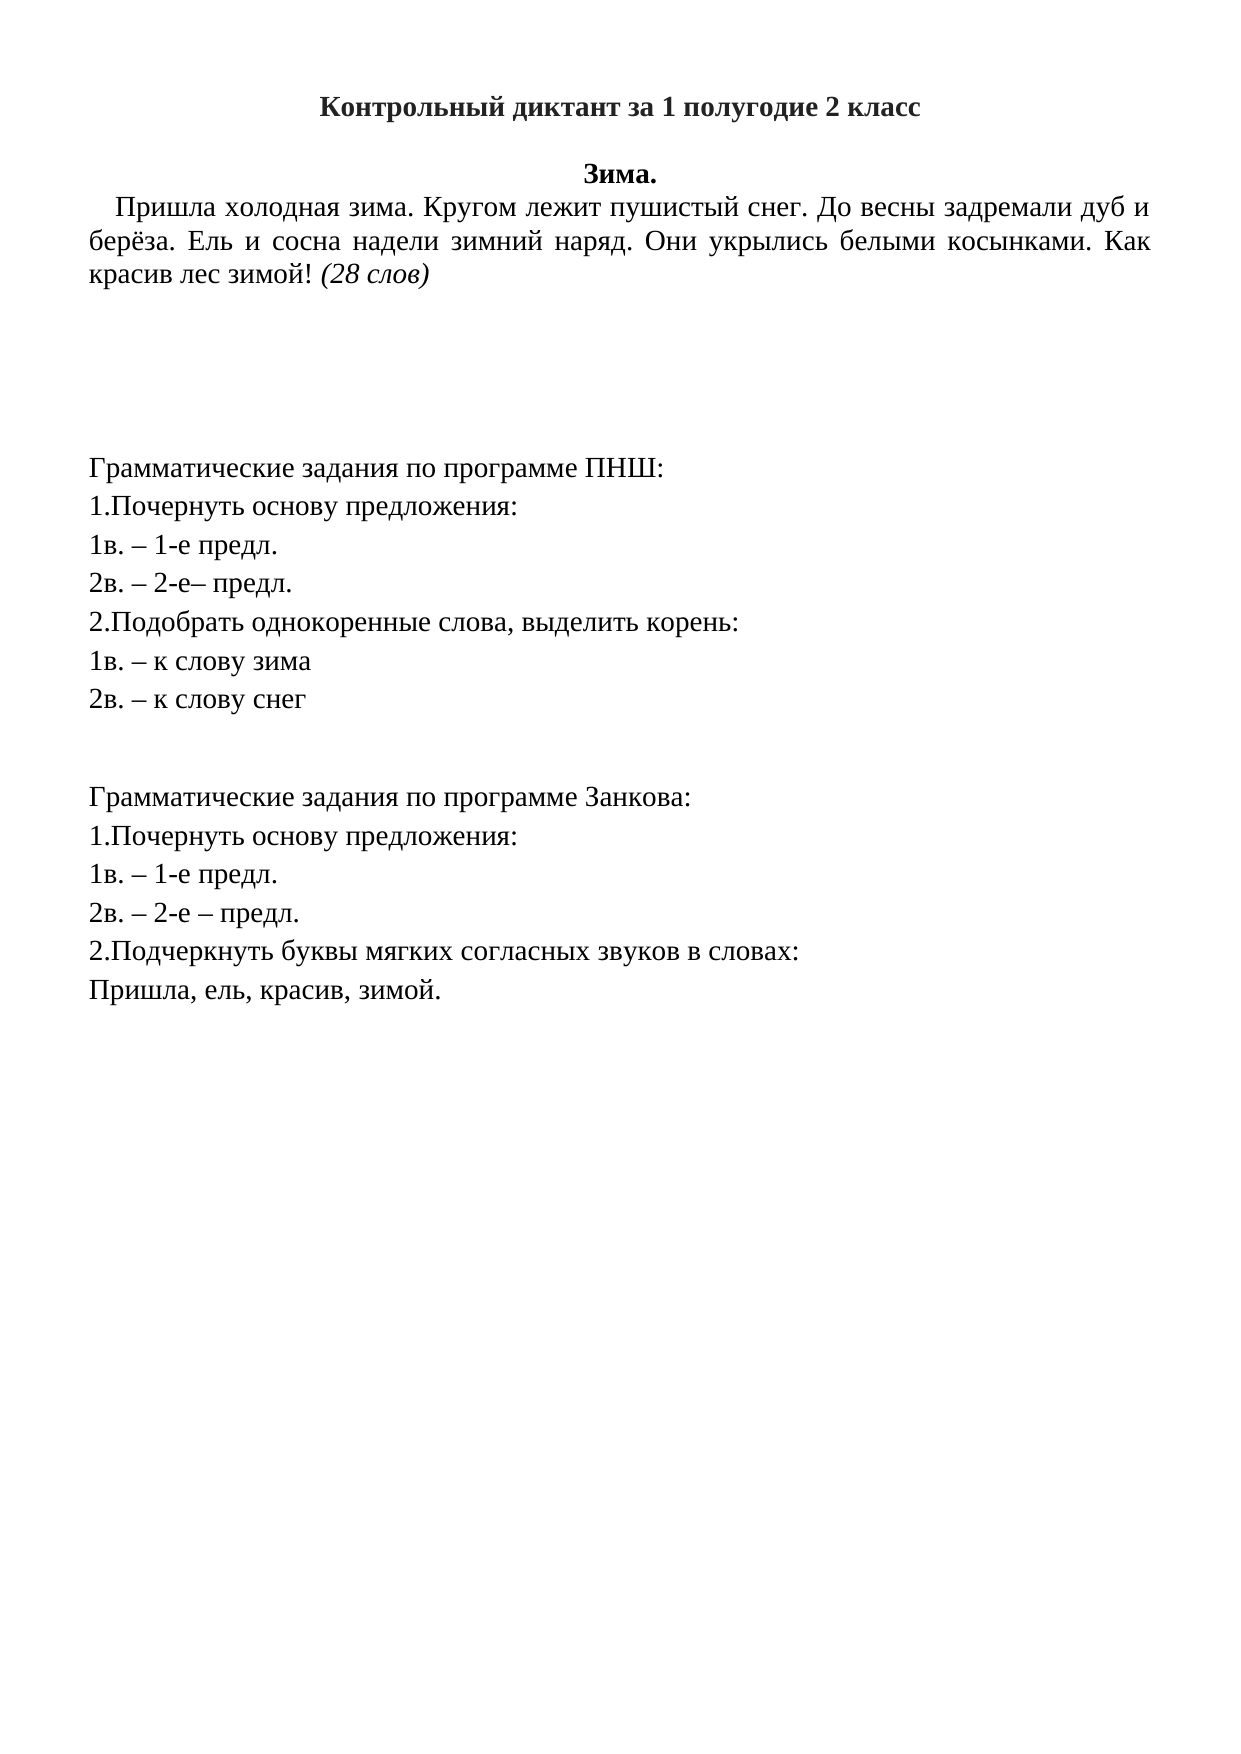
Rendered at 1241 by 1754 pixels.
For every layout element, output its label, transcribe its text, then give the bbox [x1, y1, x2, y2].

text Зима. [89, 156, 1152, 189]
text 2.Подобрать однокоренные слова, выделить корень: [89, 604, 1152, 638]
text 1в. – 1-е предл. [89, 527, 1152, 561]
text 1.Почернуть основу предложения: [89, 818, 1152, 851]
text Контрольный диктант за 1 полугодие 2 класс [89, 89, 1152, 122]
text Грамматические задания по программе Занкова: [89, 779, 1152, 813]
text 1в. – к слову зима [89, 643, 1152, 676]
text Грамматические задания по программе ПНШ: [89, 450, 1152, 483]
text 2в. – 2-е – предл. [89, 895, 1152, 928]
text Пришла холодная зима. Кругом лежит пушистый снег. До весны задремали дуб и берёза. Ель и сосна надели зимний наряд. Они укрылись белыми косынками. Как красив лес зимой! (28 слов) [89, 189, 1152, 290]
text Пришла, ель, красив, зимой. [89, 972, 1152, 1005]
text 1в. – 1-е предл. [89, 856, 1152, 890]
text 2.Подчеркнуть буквы мягких согласных звуков в словах: [89, 933, 1152, 967]
text 2в. – к слову снег [89, 681, 1152, 715]
text 2в. – 2-е– предл. [89, 566, 1152, 599]
text 1.Почернуть основу предложения: [89, 488, 1152, 522]
